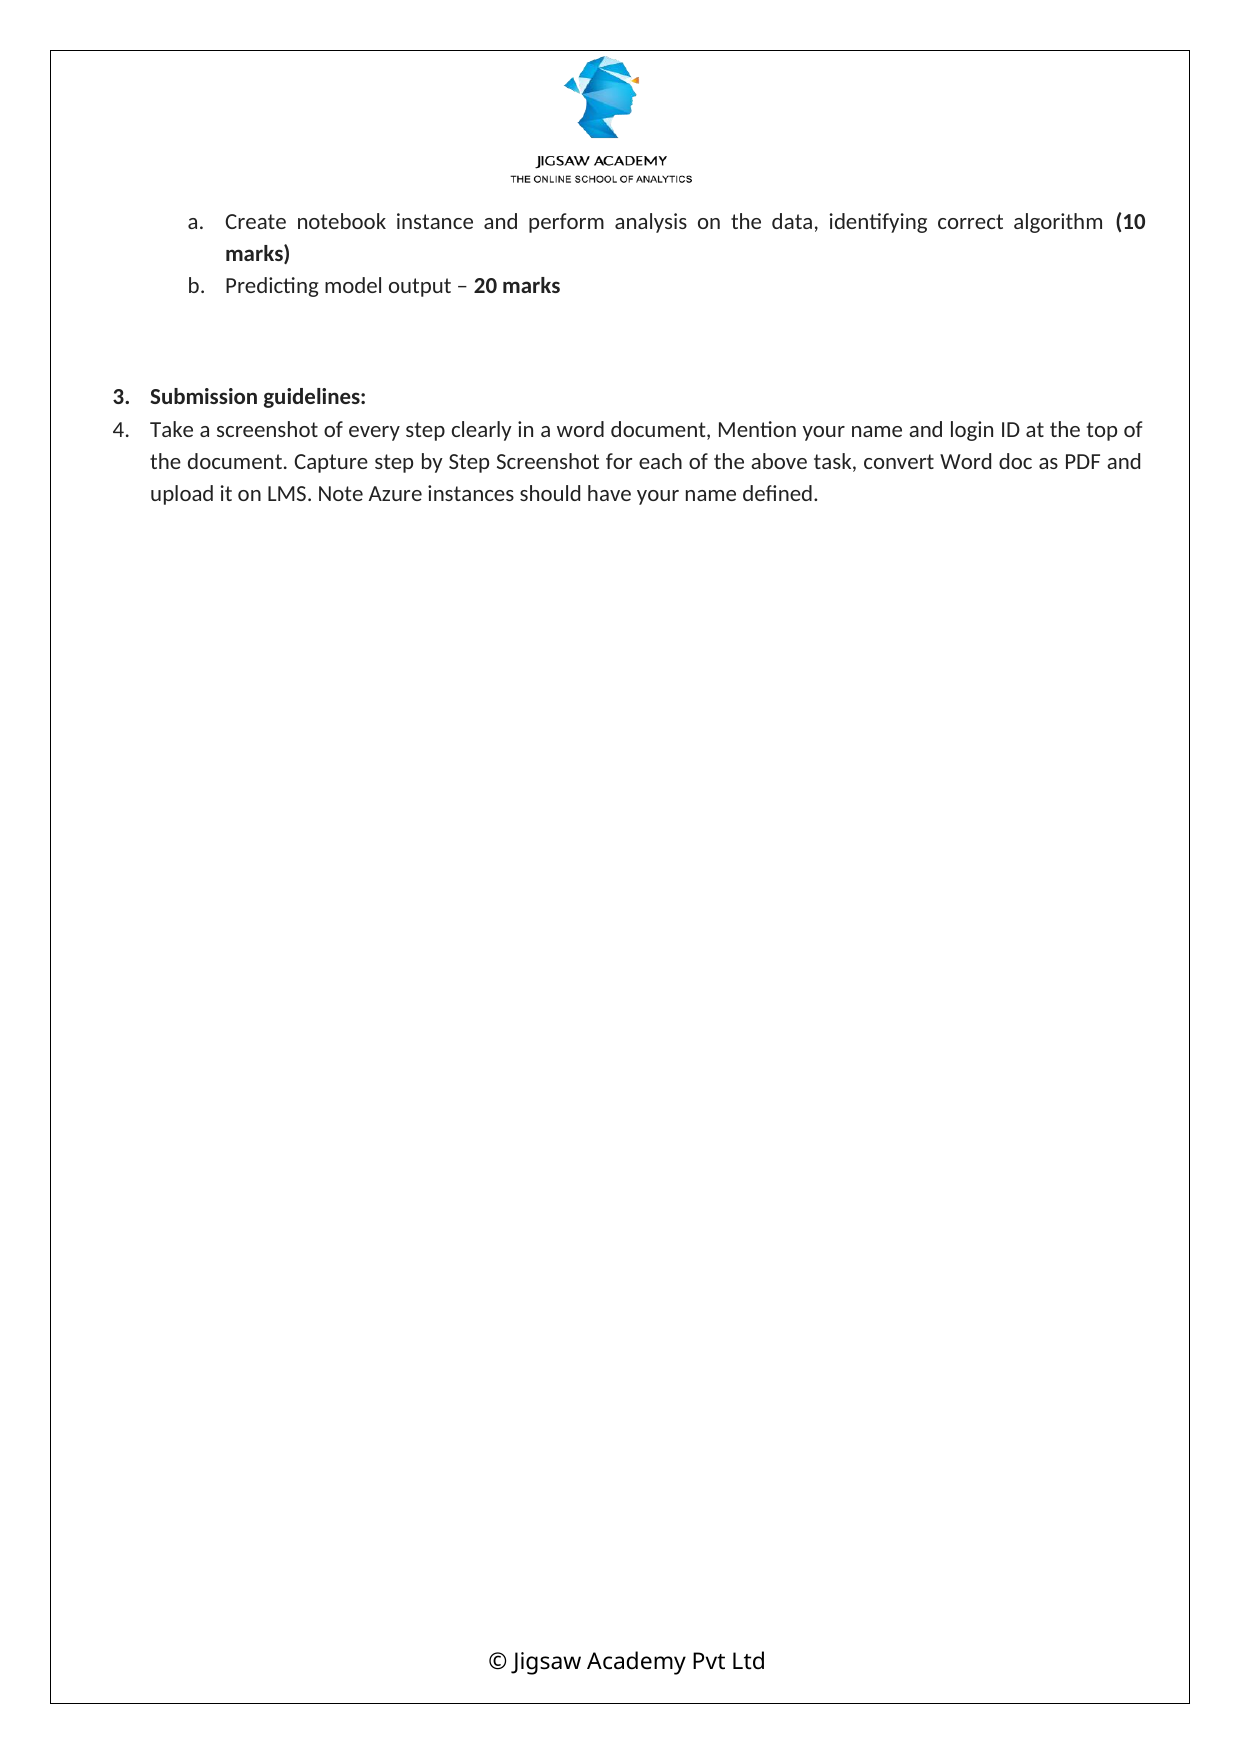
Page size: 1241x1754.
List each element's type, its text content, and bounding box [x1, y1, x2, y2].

list Create notebook instance and perform analysis on the data, identifying correct algorithm (10 marks) [187, 207, 1145, 267]
list Predicting model output – 20 marks [187, 271, 1145, 299]
picture [507, 51, 696, 191]
list Submission guidelines: [112, 382, 1145, 411]
list Take a screenshot of every step clearly in a word document, Mention your name and login ID at the top of the document. Capture step by Step Screenshot for each of the above task, convert Word doc as PDF and upload it on LMS. Note Azure instances should have your name defined. [112, 415, 1145, 507]
